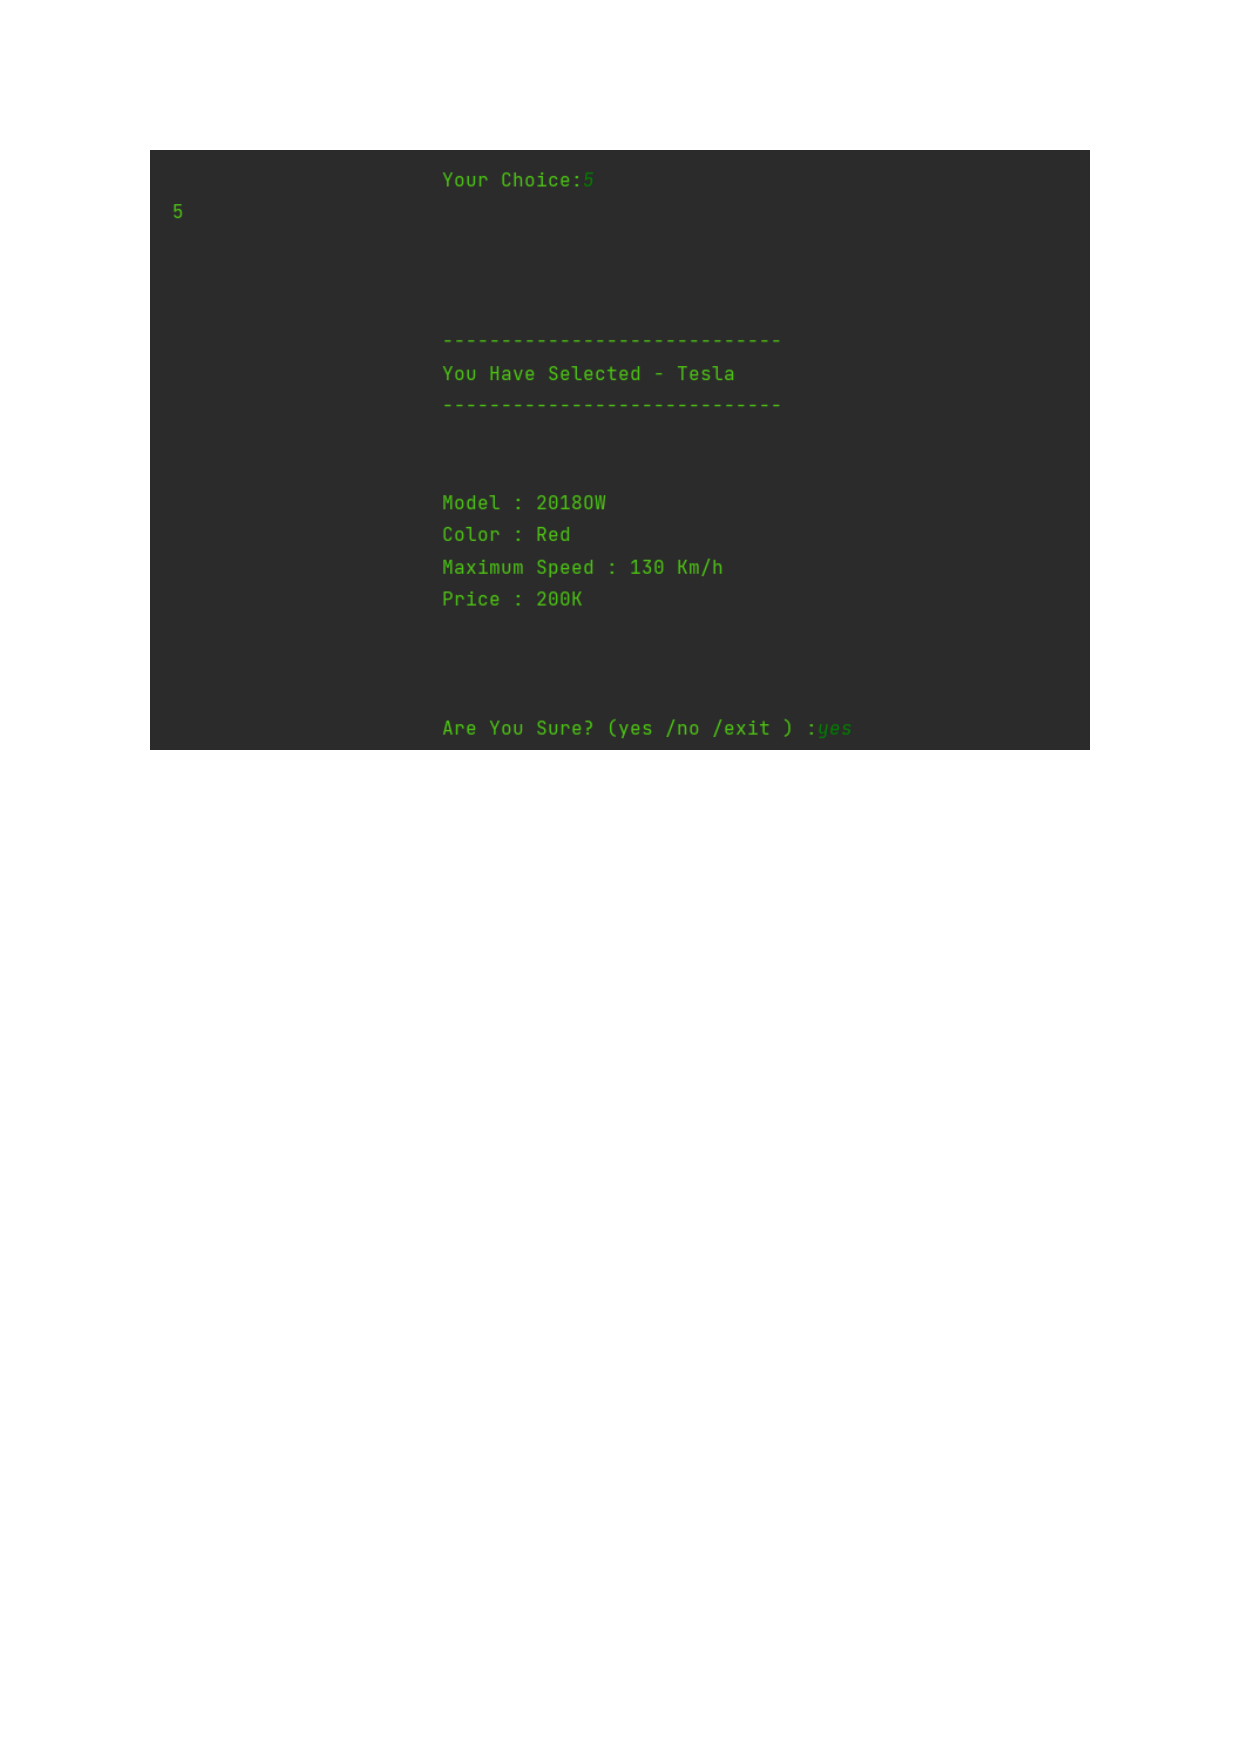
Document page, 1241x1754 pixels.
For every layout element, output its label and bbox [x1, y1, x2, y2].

picture [150, 150, 1090, 750]
